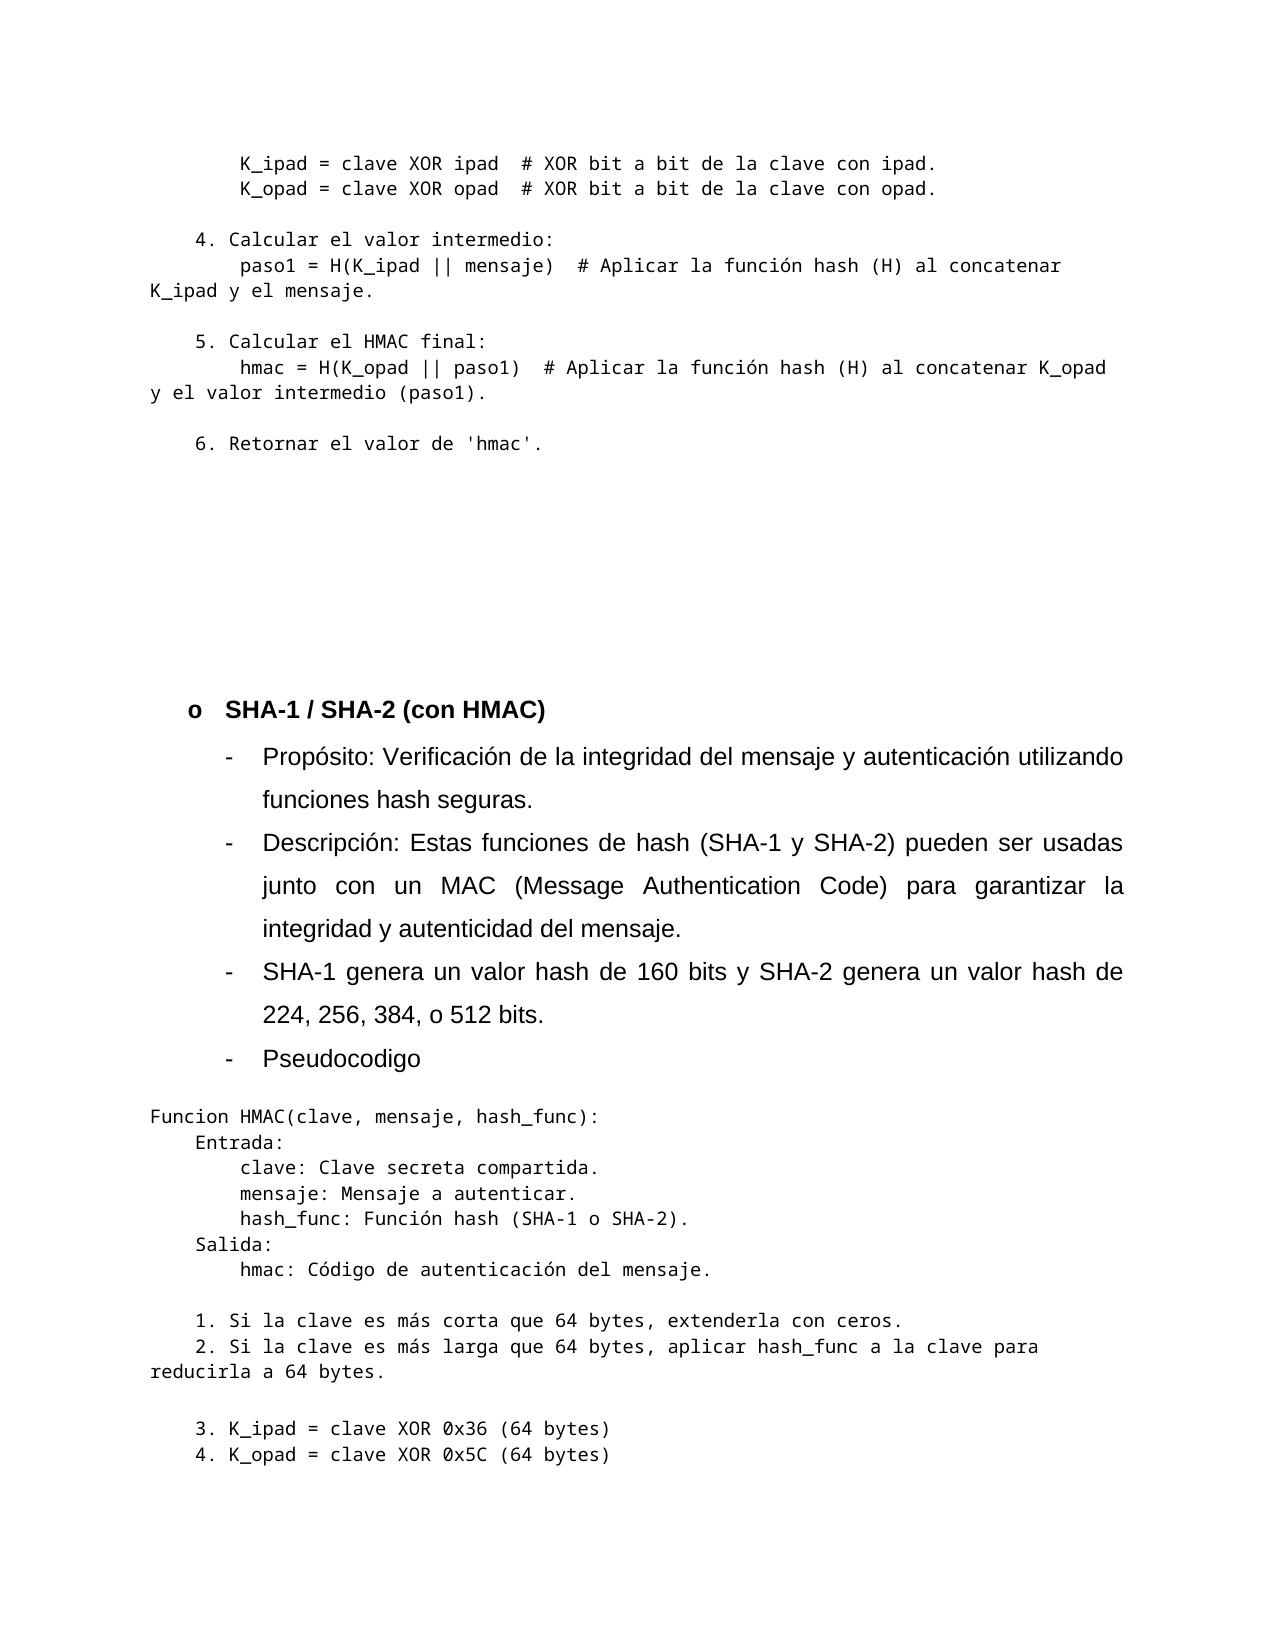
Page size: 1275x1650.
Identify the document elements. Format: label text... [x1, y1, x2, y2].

text clave: Clave secreta compartida. [150, 1154, 1125, 1180]
text Entrada: [150, 1129, 1125, 1154]
text 3. K_ipad = clave XOR 0x36 (64 bytes) [150, 1415, 1125, 1441]
text 4. K_opad = clave XOR 0x5C (64 bytes) [150, 1441, 1125, 1466]
text 1. Si la clave es más corta que 64 bytes, extenderla con ceros. [150, 1308, 1125, 1333]
text 4. Calcular el valor intermedio: [150, 227, 1125, 252]
text K_opad = clave XOR opad # XOR bit a bit de la clave con opad. [150, 176, 1125, 201]
list Descripción: Estas funciones de hash (SHA-1 y SHA-2) pueden ser usadas junto con un MAC (Message Authentication Code) para garantizar la integridad y autenticidad del mensaje. [225, 828, 1125, 943]
text K_ipad = clave XOR ipad # XOR bit a bit de la clave con ipad. [150, 150, 1125, 176]
text mensaje: Mensaje a autenticar. [150, 1180, 1125, 1206]
list Propósito: Verificación de la integridad del mensaje y autenticación utilizando funciones hash seguras. [225, 742, 1125, 814]
text 6. Retornar el valor de 'hmac'. [150, 431, 1125, 456]
text hmac = H(K_opad || paso1) # Aplicar la función hash (H) al concatenar K_opad y el valor intermedio (paso1). [150, 354, 1125, 405]
text 2. Si la clave es más larga que 64 bytes, aplicar hash_func a la clave para reducirla a 64 bytes. [150, 1333, 1125, 1384]
text Funcion HMAC(clave, mensaje, hash_func): [150, 1103, 1125, 1129]
text hash_func: Función hash (SHA-1 o SHA-2). [150, 1206, 1125, 1231]
list SHA-1 genera un valor hash de 160 bits y SHA-2 genera un valor hash de 224, 256, 384, o 512 bits. [225, 957, 1125, 1029]
text Salida: [150, 1231, 1125, 1257]
list Pseudocodigo [225, 1044, 1125, 1072]
text hmac: Código de autenticación del mensaje. [150, 1257, 1125, 1282]
text paso1 = H(K_ipad || mensaje) # Aplicar la función hash (H) al concatenar K_ipad y el mensaje. [150, 252, 1125, 303]
list SHA-1 / SHA-2 (con HMAC) [187, 695, 1125, 726]
text 5. Calcular el HMAC final: [150, 329, 1125, 354]
